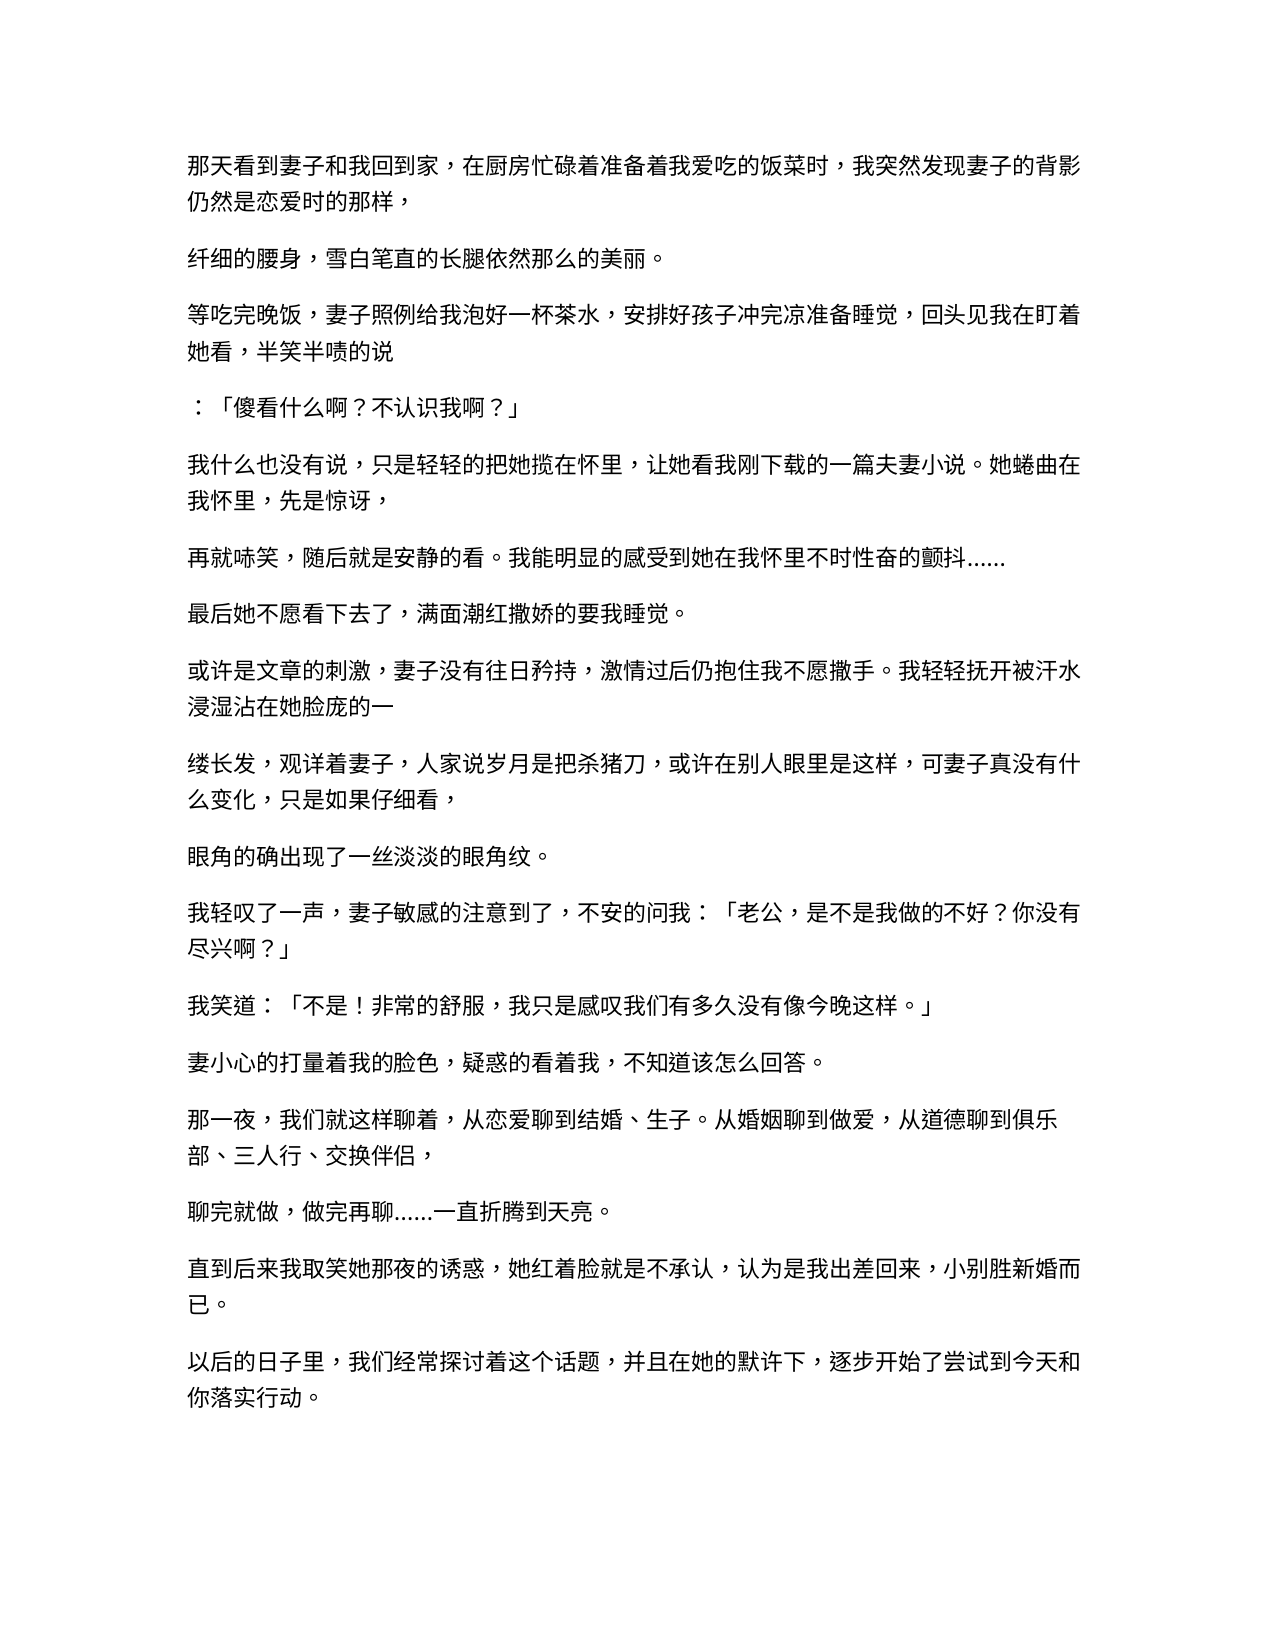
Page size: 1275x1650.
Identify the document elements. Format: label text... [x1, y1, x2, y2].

text 以后的日子里，我们经常探讨着这个话题，并且在她的默许下，逐步开始了尝试到今天和你落实行动。 [187, 1346, 1087, 1413]
text 缕长发，观详着妻子，人家说岁月是把杀猪刀，或许在别人眼里是这样，可妻子真没有什么变化，只是如果仔细看， [187, 748, 1087, 815]
text 等吃完晚饭，妻子照例给我泡好一杯茶水，安排好孩子冲完凉准备睡觉，回头见我在盯着她看，半笑半啧的说 [187, 299, 1087, 367]
text 眼角的确出现了一丝淡淡的眼角纹。 [187, 841, 1087, 872]
text 聊完就做，做完再聊……一直折腾到天亮。 [187, 1196, 1087, 1228]
text 再就哧笑，随后就是安静的看。我能明显的感受到她在我怀里不时性奋的颤抖…… [187, 542, 1087, 573]
text 直到后来我取笑她那夜的诱惑，她红着脸就是不承认，认为是我出差回来，小别胜新婚而已。 [187, 1253, 1087, 1320]
text 那天看到妻子和我回到家，在厨房忙碌着准备着我爱吃的饭菜时，我突然发现妻子的背影仍然是恋爱时的那样， [187, 150, 1087, 217]
text 纤细的腰身，雪白笔直的长腿依然那么的美丽。 [187, 243, 1087, 274]
text 或许是文章的刺激，妻子没有往日矜持，激情过后仍抱住我不愿撒手。我轻轻抚开被汗水浸湿沾在她脸庞的一 [187, 655, 1087, 722]
text 我笑道：「不是！非常的舒服，我只是感叹我们有多久没有像今晚这样。」 [187, 990, 1087, 1021]
text 我什么也没有说，只是轻轻的把她揽在怀里，让她看我刚下载的一篇夫妻小说。她蜷曲在我怀里，先是惊讶， [187, 449, 1087, 516]
text ：「傻看什么啊？不认识我啊？」 [187, 392, 1087, 423]
text 那一夜，我们就这样聊着，从恋爱聊到结婚、生子。从婚姻聊到做爱，从道德聊到俱乐部、三人行、交换伴侣， [187, 1104, 1087, 1171]
text 妻小心的打量着我的脸色，疑惑的看着我，不知道该怎么回答。 [187, 1047, 1087, 1078]
text 最后她不愿看下去了，满面潮红撒娇的要我睡觉。 [187, 598, 1087, 630]
text 我轻叹了一声，妻子敏感的注意到了，不安的问我：「老公，是不是我做的不好？你没有尽兴啊？」 [187, 897, 1087, 964]
